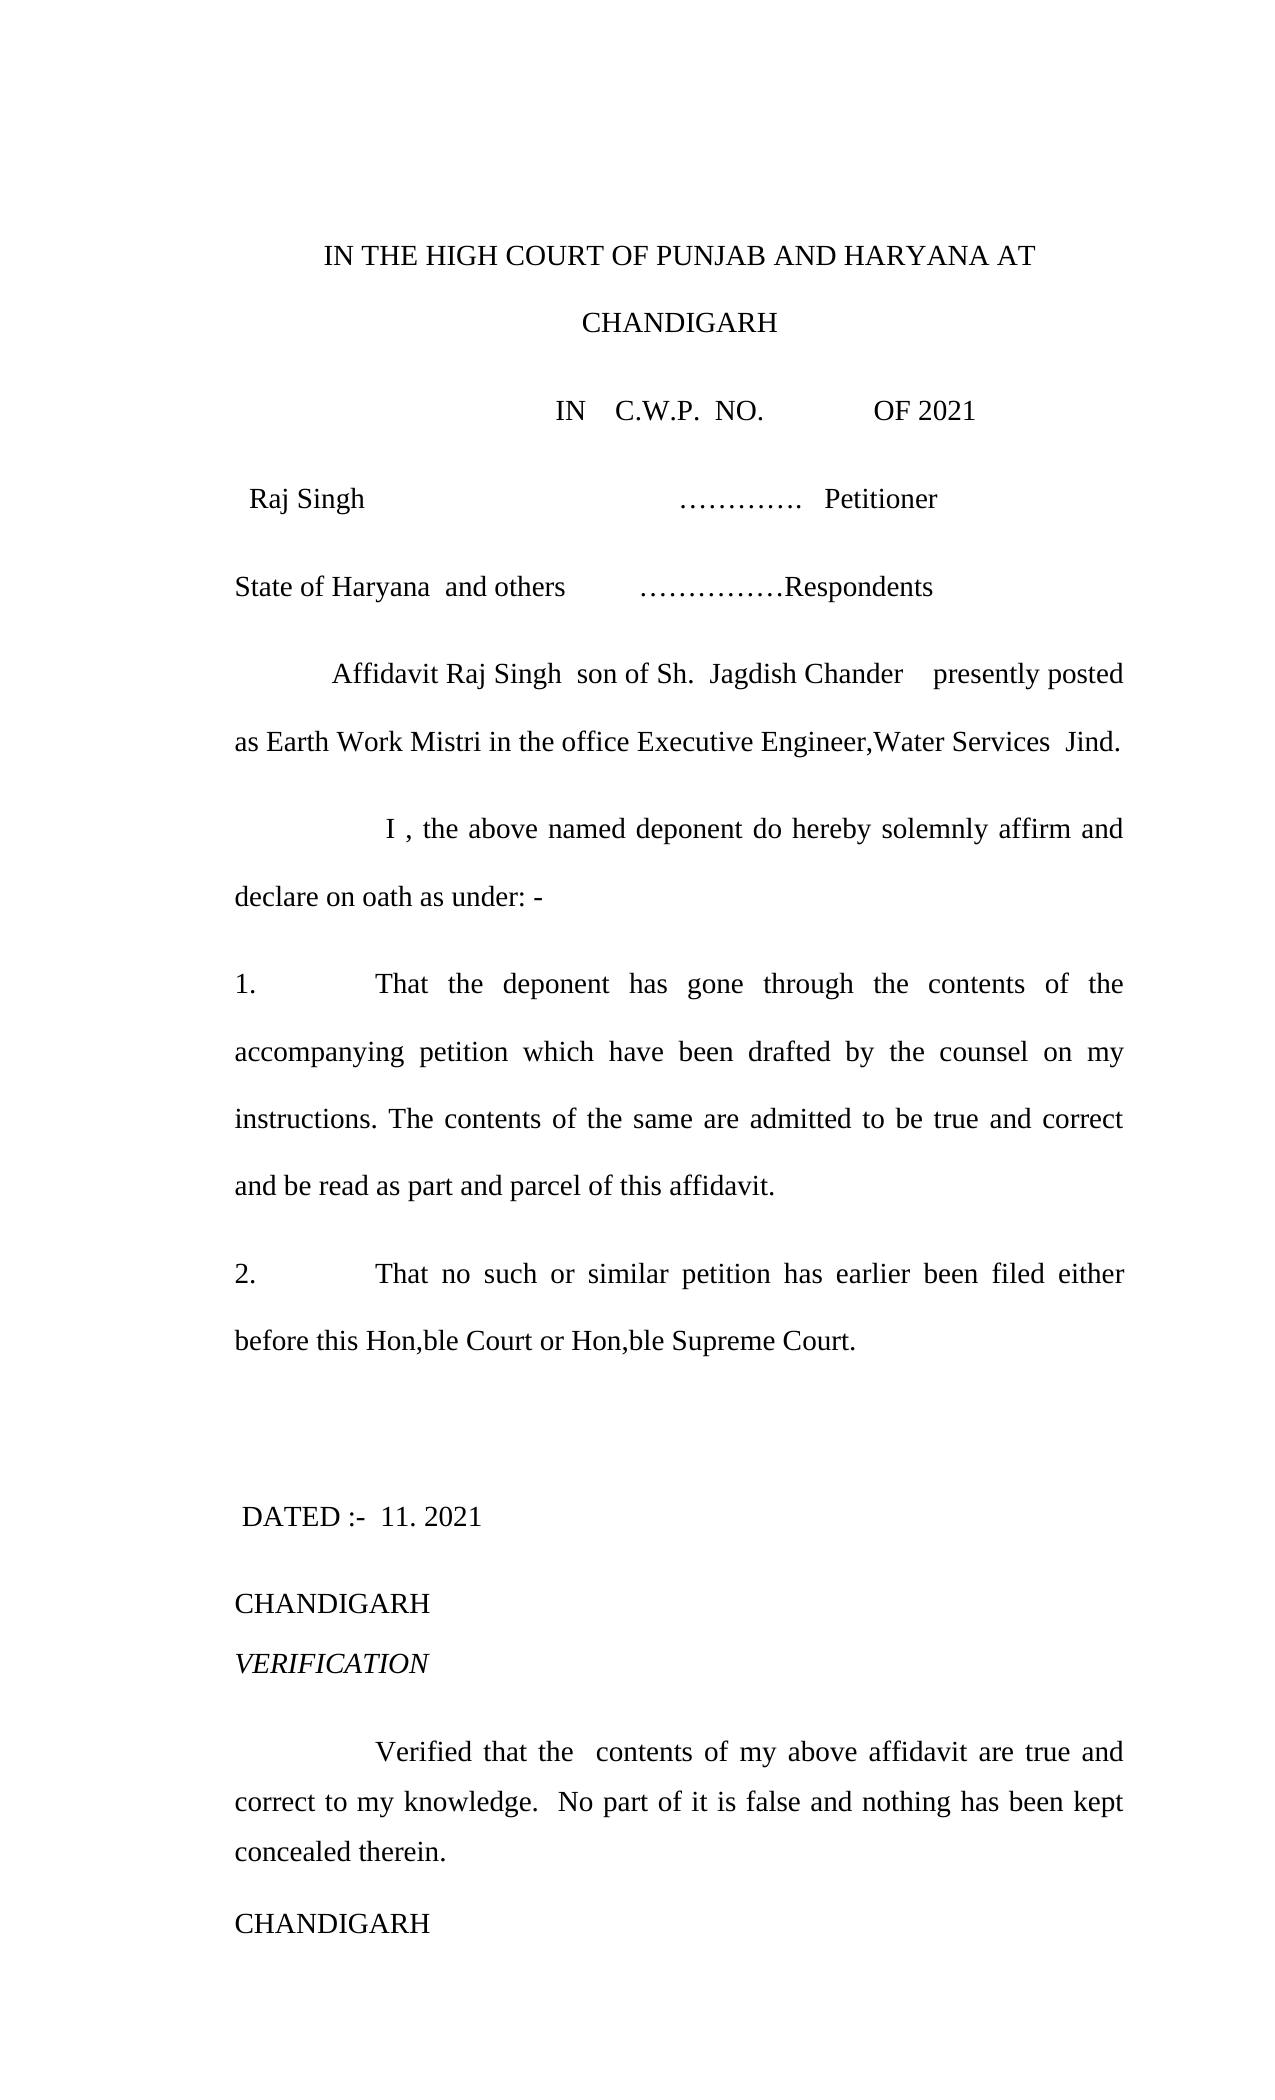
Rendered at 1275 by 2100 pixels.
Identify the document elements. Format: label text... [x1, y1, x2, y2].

text Affidavit Raj Singh son of Sh. Jagdish Chander presently posted as Earth Work Mistri in the office Executive Engineer,Water Services Jind. [234, 657, 1125, 757]
text CHANDIGARH [234, 1906, 1125, 1939]
text DATED :- 11. 2021 [234, 1499, 1125, 1532]
text I , the above named deponent do hereby solemnly affirm and declare on oath as under: - [234, 812, 1125, 912]
text 1. That the deponent has gone through the contents of the accompanying petition which have been drafted by the counsel on my instructions. The contents of the same are admitted to be true and correct and be read as part and parcel of this affidavit. [234, 967, 1125, 1201]
text IN C.W.P. NO. OF 2021 [234, 393, 1125, 426]
text VERIFICATION [234, 1646, 1125, 1679]
text Raj Singh …………. Petitioner [234, 481, 1125, 514]
text CHANDIGARH [234, 1587, 1125, 1620]
text State of Haryana and others ……………Respondents [234, 569, 1125, 602]
text Verified that the contents of my above affidavit are true and correct to my knowledge. No part of it is false and nothing has been kept concealed therein. [234, 1734, 1125, 1868]
text 2. That no such or similar petition has earlier been filed either before this Hon,ble Court or Hon,ble Supreme Court. [234, 1256, 1125, 1356]
text IN THE HIGH COURT OF PUNJAB AND ANA AT CHANDIGARH [234, 238, 1125, 338]
